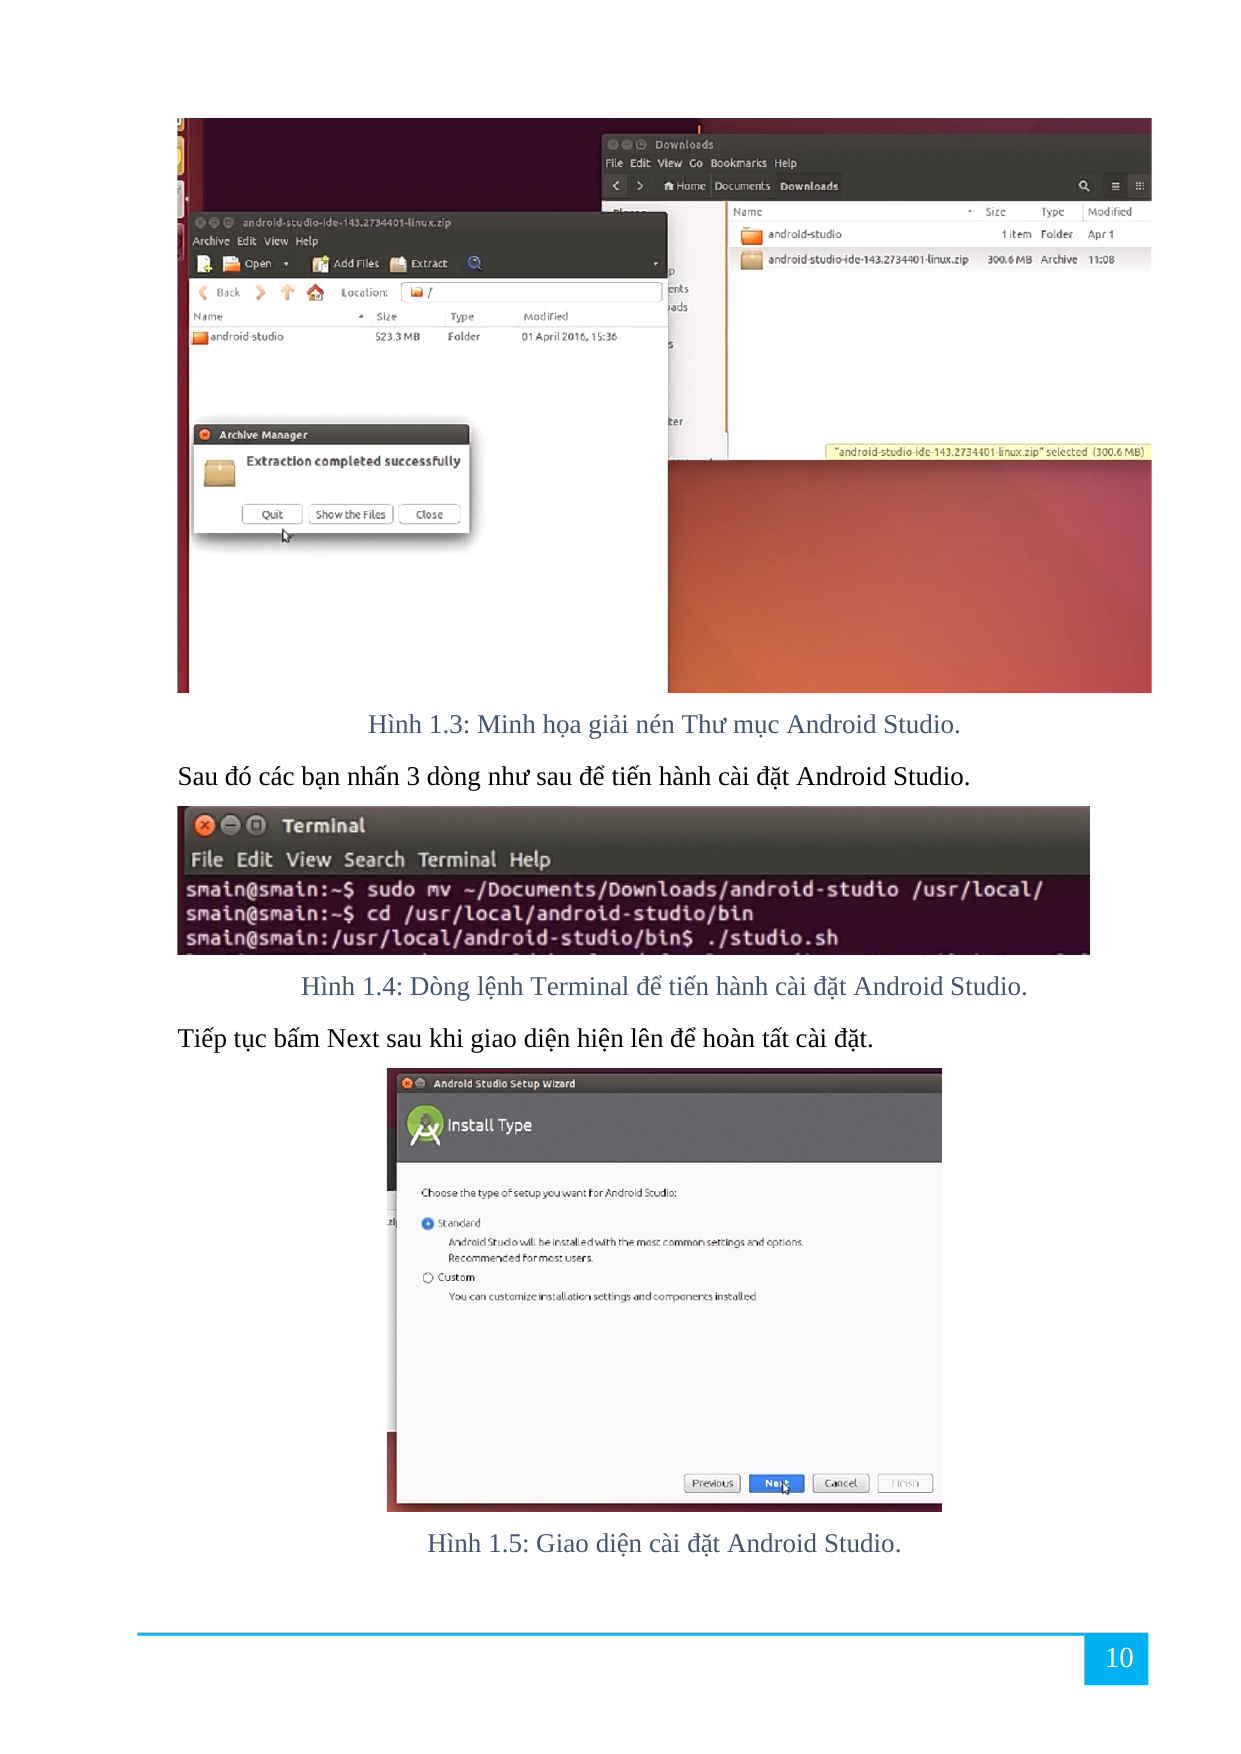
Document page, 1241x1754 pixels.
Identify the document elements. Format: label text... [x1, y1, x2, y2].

text Tiếp tục bấm Next sau khi giao diện hiện lên để hoàn tất cài đặt. [177, 1022, 1152, 1053]
text Sau đó các bạn nhấn 3 dòng như sau để tiến hành cài đặt Android Studio. [177, 760, 1152, 791]
text Hình 1.5: Giao diện cài đặt Android Studio. [177, 1527, 1152, 1558]
picture [177, 806, 1090, 955]
text Hình 1.3: Minh họa giải nén Thư mục Android Studio. [177, 708, 1152, 739]
text Hình 1.4: Dòng lệnh Terminal để tiến hành cài đặt Android Studio. [177, 970, 1152, 1001]
picture [177, 118, 1152, 693]
picture [386, 1068, 942, 1512]
